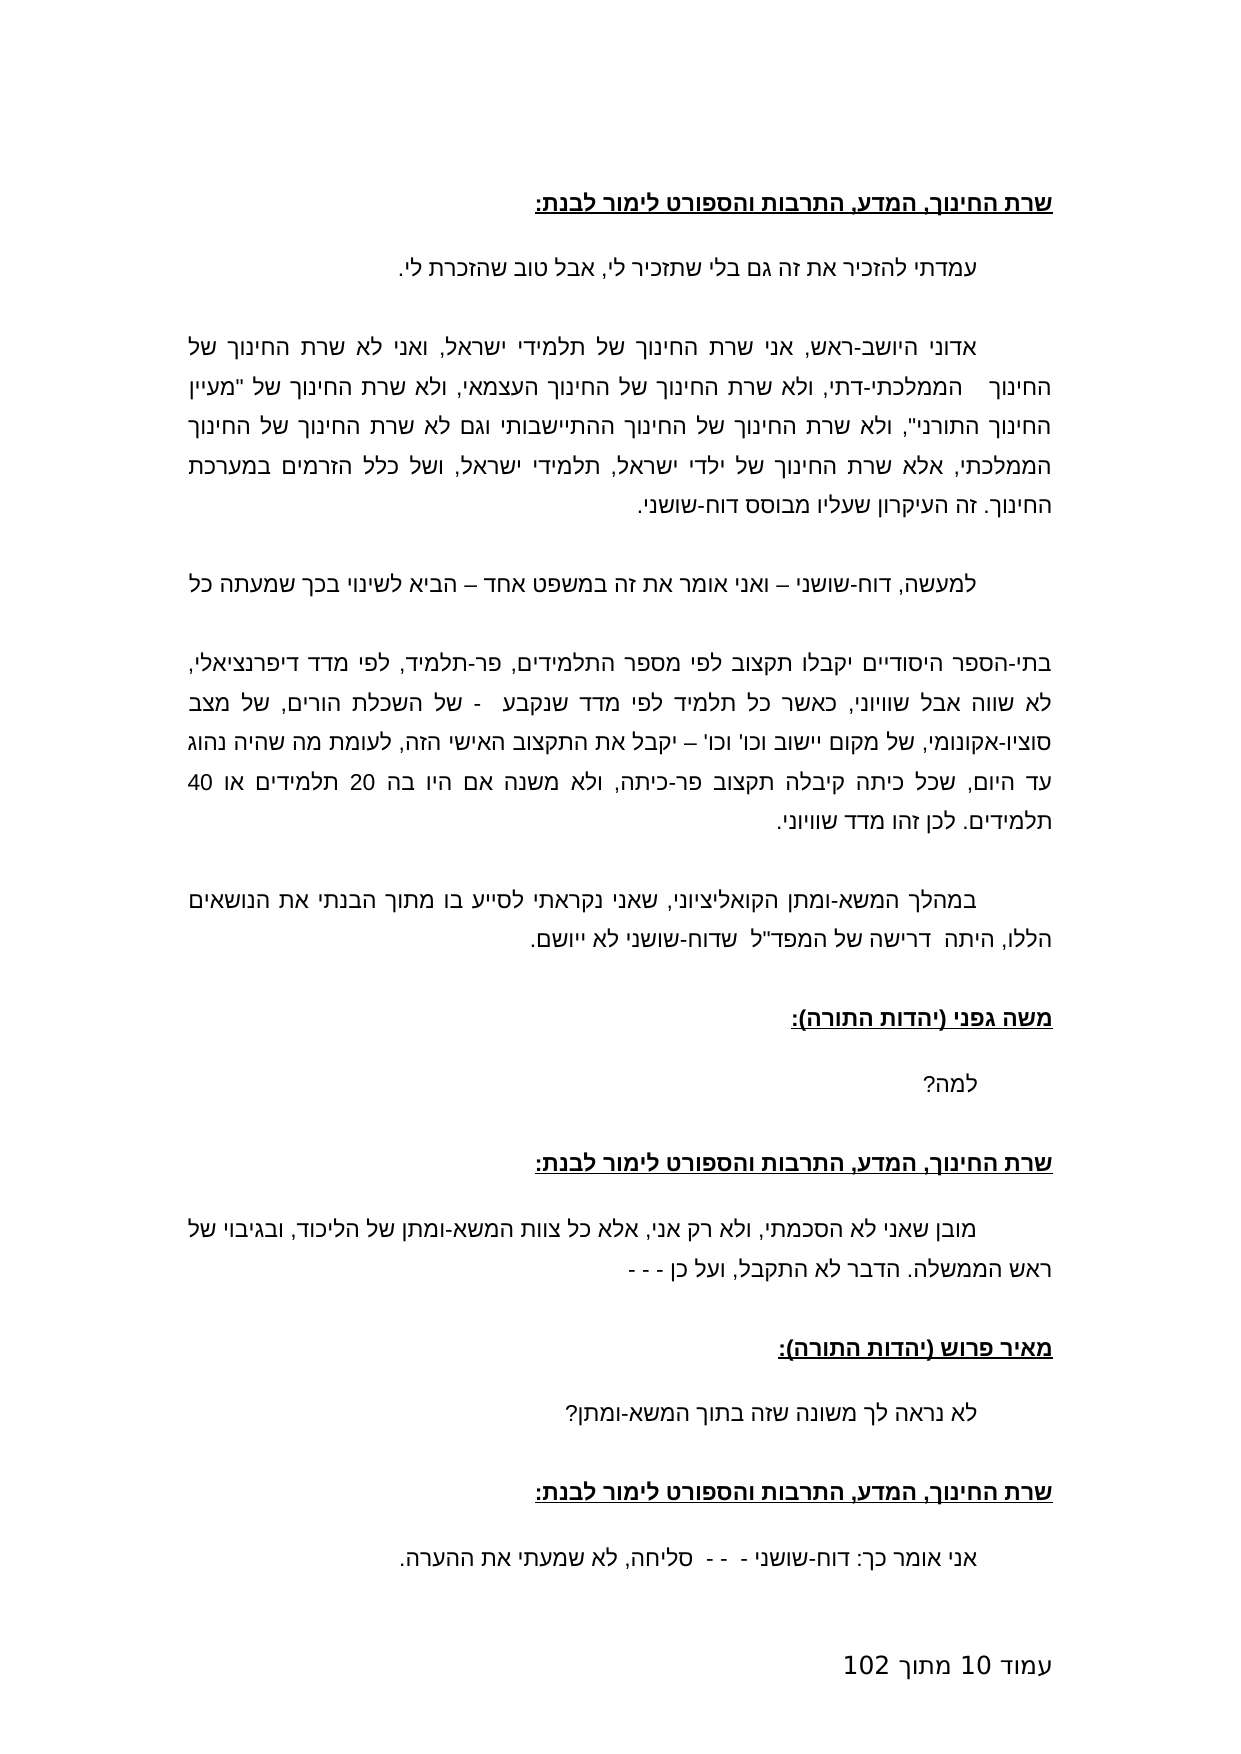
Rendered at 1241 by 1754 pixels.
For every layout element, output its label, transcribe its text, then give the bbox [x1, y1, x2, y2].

text למה? [187, 1071, 1053, 1098]
text אדוני היושב-ראש, אני שרת החינוך של תלמידי ישראל, ואני לא שרת החינוך של החינוך הממלכתי-דתי, ולא שרת החינוך של החינוך העצמאי, ולא שרת החינוך של "מעיין החינוך התורני", ולא שרת החינוך של החינוך ההתיישבותי וגם לא שרת החינוך של החינוך הממלכתי, אלא שרת החינוך של ילדי ישראל, תלמידי ישראל, ושל כלל הזרמים במערכת החינוך. זה העיקרון שעליו מבוסס דוח-שושני. [187, 334, 1053, 518]
text מובן שאני לא הסכמתי, ולא רק אני, אלא כל צוות המשא-ומתן של הליכוד, ובגיבוי של ראש הממשלה. הדבר לא התקבל, ועל כן - - - [187, 1216, 1053, 1282]
text שרת החינוך, המדע, התרבות והספורט לימור לבנת: [187, 189, 1053, 216]
text אני אומר כך: דוח-שושני - - - סליחה, לא שמעתי את ההערה. [187, 1545, 1053, 1571]
text שרת החינוך, המדע, התרבות והספורט לימור לבנת: [187, 1150, 1053, 1177]
text למעשה, דוח-שושני – ואני אומר את זה במשפט אחד – הביא לשינוי בכך שמעתה כל בתי-הספר היסודיים יקבלו תקצוב לפי מספר התלמידים, פר-תלמיד, לפי מדד דיפרנציאלי, לא שווה אבל שוויוני, כאשר כל תלמיד לפי מדד שנקבע - של השכלת הורים, של מצב סוציו-אקונומי, של מקום יישוב וכו' וכו' – יקבל את התקצוב האישי הזה, לעומת מה שהיה נהוג עד היום, שכל כיתה קיבלה תקצוב פר-כיתה, ולא משנה אם היו בה 20 תלמידים או 40 תלמידים. לכן זהו מדד שוויוני. [187, 571, 1053, 834]
text לא נראה לך משונה שזה בתוך המשא-ומתן? [187, 1400, 1053, 1427]
text עמדתי להזכיר את זה גם בלי שתזכיר לי, אבל טוב שהזכרת לי. [187, 255, 1053, 282]
text מאיר פרוש (יהדות התורה): [187, 1334, 1053, 1361]
text במהלך המשא-ומתן הקואליציוני, שאני נקראתי לסייע בו מתוך הבנתי את הנושאים הללו, היתה דרישה של המפד"ל שדוח-שושני לא ייושם. [187, 887, 1053, 953]
text משה גפני (יהדות התורה): [187, 1005, 1053, 1032]
text שרת החינוך, המדע, התרבות והספורט לימור לבנת: [187, 1479, 1053, 1506]
